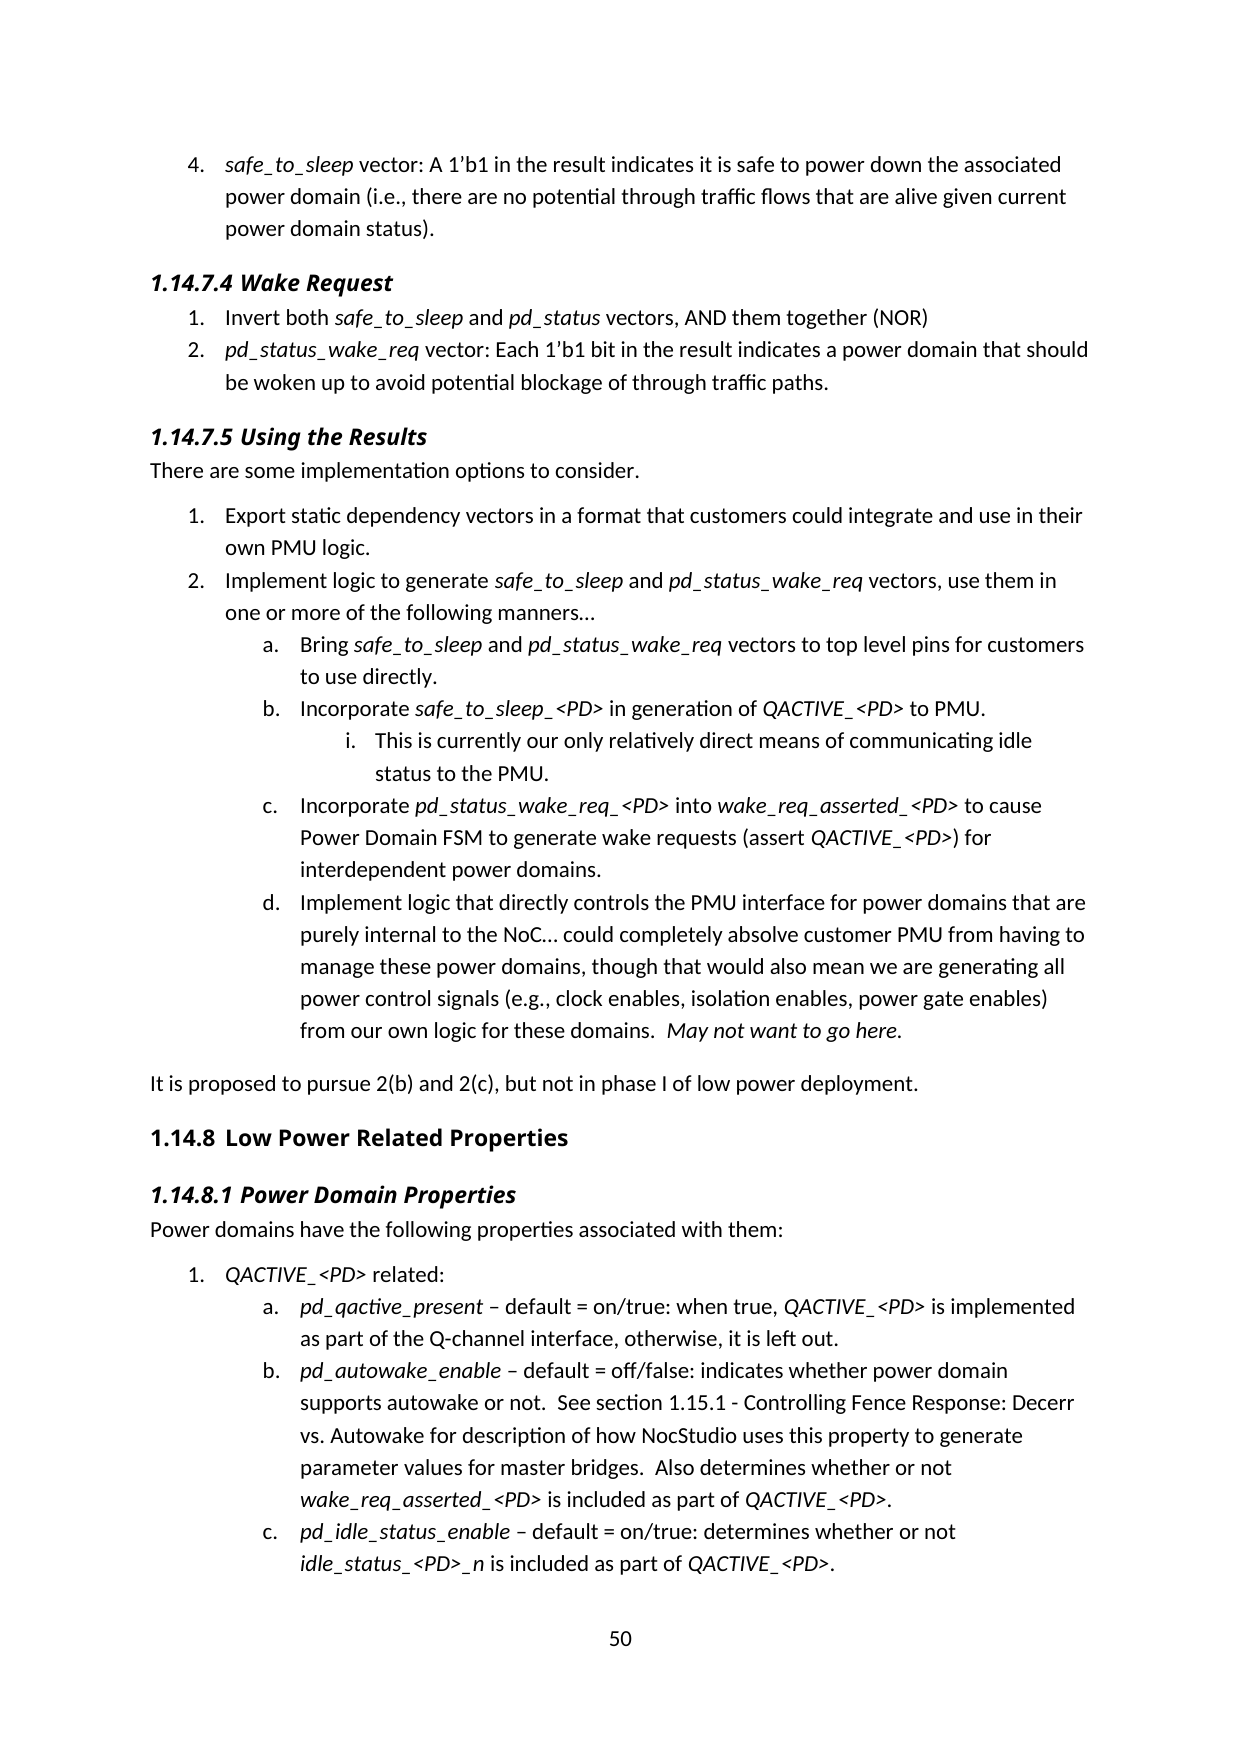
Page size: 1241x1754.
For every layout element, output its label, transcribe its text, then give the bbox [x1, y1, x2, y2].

list pd_qactive_present – default = on/true: when true, QACTIVE_<PD> is implemented as part of the Q-channel interface, otherwise, it is left out. [262, 1292, 1090, 1352]
subtitle Wake Request [150, 267, 1090, 299]
list Incorporate pd_status_wake_req_<PD> into wake_req_asserted_<PD> to cause Power Domain FSM to generate wake requests (assert QACTIVE_<PD>) for interdependent power domains. [262, 791, 1090, 883]
subtitle Using the Results [150, 421, 1090, 452]
subtitle Power Domain Properties [150, 1179, 1090, 1210]
text It is proposed to pursue 2(b) and 2(c), but not in phase I of low power deployment. [150, 1069, 1090, 1097]
list QACTIVE_<PD> related: [187, 1260, 1090, 1288]
list safe_to_sleep vector: A 1’b1 in the result indicates it is safe to power down the associated power domain (i.e., there are no potential through traffic flows that are alive given current power domain status). [187, 150, 1090, 242]
subtitle Low Power Related Properties [150, 1122, 1090, 1154]
list pd_autowake_enable – default = off/false: indicates whether power domain supports autowake or not. See section 1.15.1 - Controlling Fence Response: Decerr vs. Autowake for description of how NocStudio uses this property to generate parameter values for master bridges. Also determines whether or not wake_req_asserted_<PD> is included as part of QACTIVE_<PD>. [262, 1356, 1090, 1513]
text Power domains have the following properties associated with them: [150, 1215, 1090, 1243]
list Bring safe_to_sleep and pd_status_wake_req vectors to top level pins for customers to use directly. [262, 630, 1090, 690]
list Implement logic that directly controls the PMU interface for power domains that are purely internal to the NoC… could completely absolve customer PMU from having to manage these power domains, though that would also mean we are generating all power control signals (e.g., clock enables, isolation enables, power gate enables) from our own logic for these domains. May not want to go here. [262, 888, 1090, 1044]
list pd_idle_status_enable – default = on/true: determines whether or not idle_status_<PD>_n is included as part of QACTIVE_<PD>. [262, 1517, 1090, 1577]
list Invert both safe_to_sleep and pd_status vectors, AND them together (NOR) [187, 303, 1090, 331]
list Incorporate safe_to_sleep_<PD> in generation of QACTIVE_<PD> to PMU. [262, 694, 1090, 722]
list This is currently our only relatively direct means of communicating idle status to the PMU. [356, 727, 1090, 787]
text There are some implementation options to consider. [150, 457, 1090, 485]
list Export static dependency vectors in a format that customers could integrate and use in their own PMU logic. [187, 501, 1090, 562]
list pd_status_wake_req vector: Each 1’b1 bit in the result indicates a power domain that should be woken up to avoid potential blockage of through traffic paths. [187, 336, 1090, 396]
list Implement logic to generate safe_to_sleep and pd_status_wake_req vectors, use them in one or more of the following manners… [187, 566, 1090, 626]
